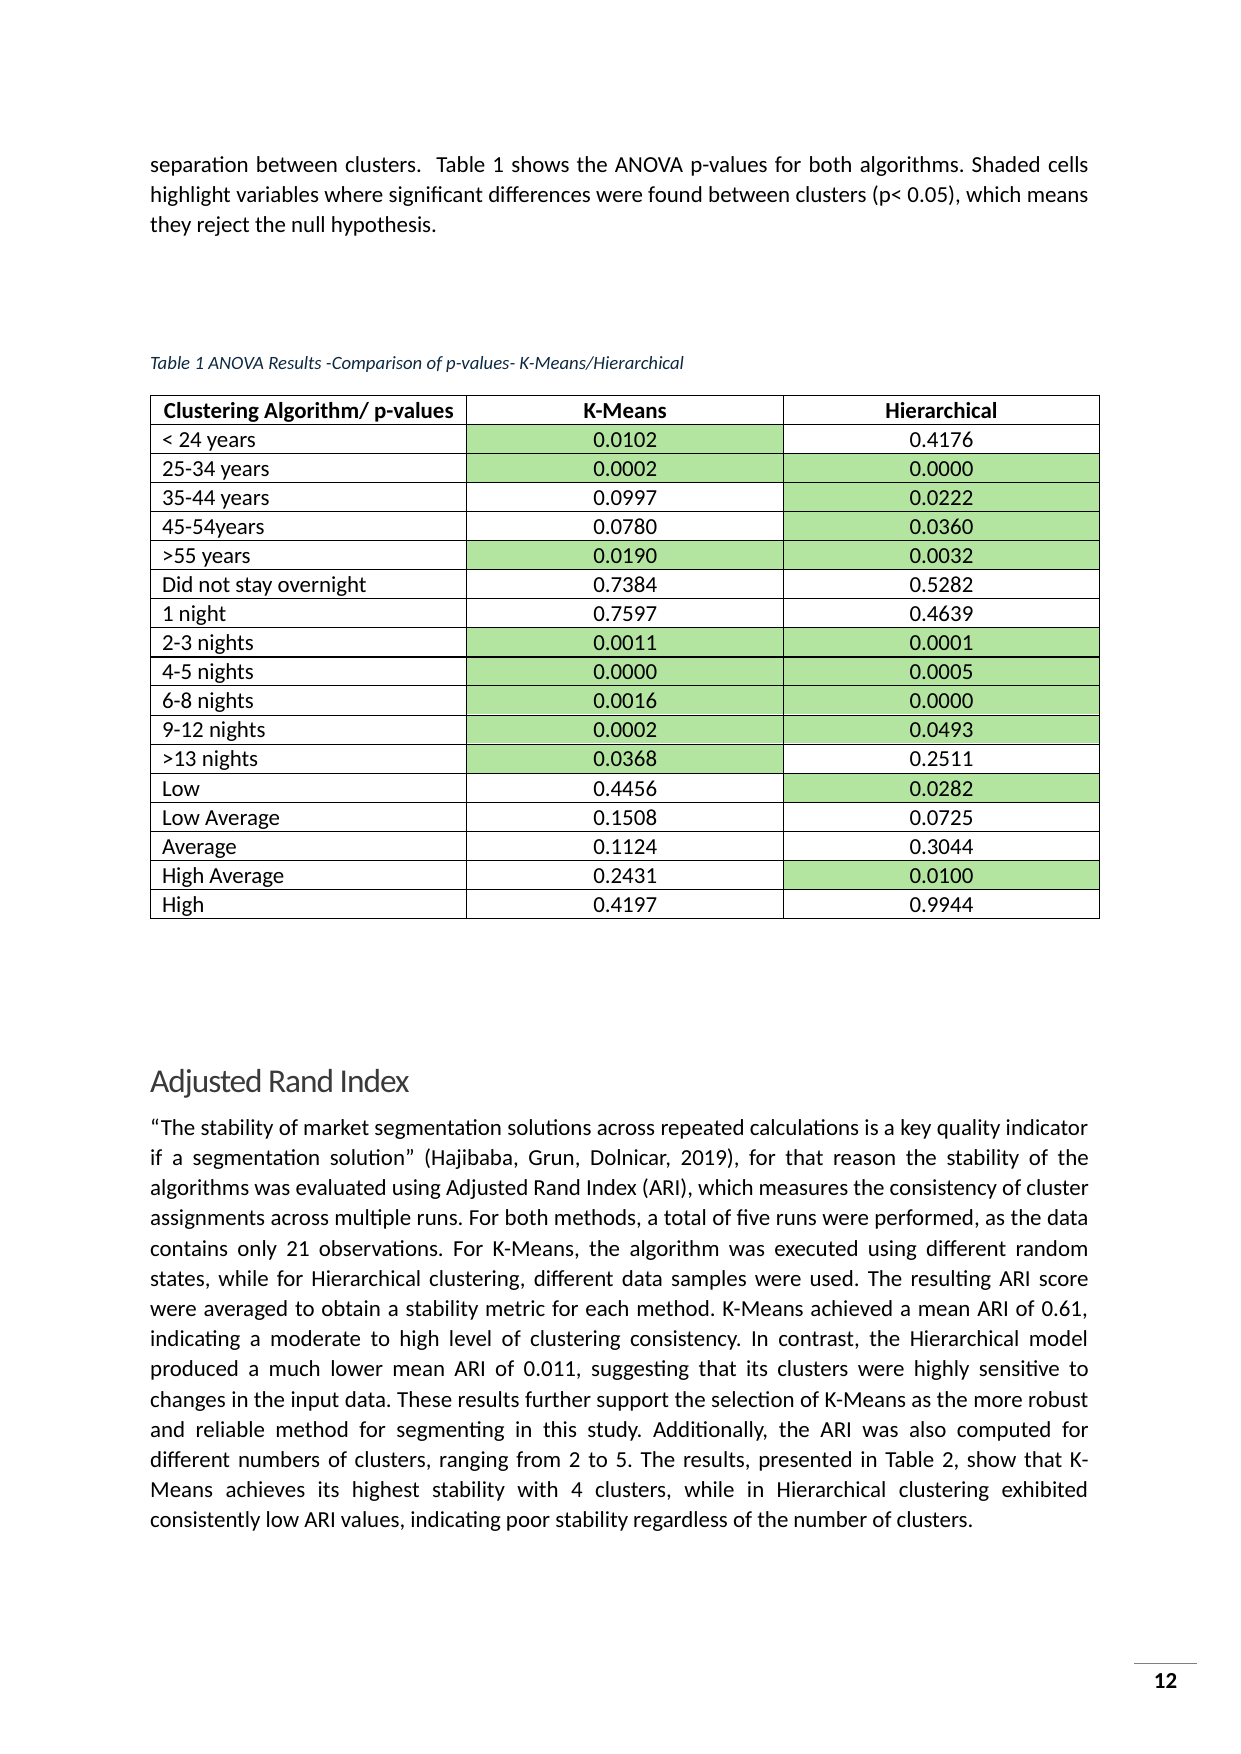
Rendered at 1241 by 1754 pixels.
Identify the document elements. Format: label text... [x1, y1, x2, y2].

table_cell 0.5282 [784, 570, 1099, 598]
table_cell 0.0000 [784, 454, 1099, 482]
table_cell 0.2431 [467, 861, 783, 889]
table_cell 0.0282 [784, 774, 1099, 802]
table_cell 0.4176 [784, 425, 1099, 453]
table_cell 6-8 nights [151, 686, 466, 714]
table_cell 0.7384 [467, 570, 783, 598]
table_cell 0.7597 [467, 599, 783, 627]
table_cell >13 nights [151, 745, 466, 773]
table_header Clustering Algorithm/ p-values [151, 396, 466, 424]
subtitle Adjusted Rand Index [150, 1059, 1090, 1100]
table_cell 0.0100 [784, 861, 1099, 889]
table_cell 0.9944 [784, 890, 1099, 918]
table_cell 0.1124 [467, 832, 783, 860]
table_cell 25-34 years [151, 454, 466, 482]
table_cell 2-3 nights [151, 628, 466, 656]
table_cell 0.0000 [784, 686, 1099, 714]
table_cell 0.0011 [467, 628, 783, 656]
table_cell 0.0032 [784, 541, 1099, 569]
table_cell 0.3044 [784, 832, 1099, 860]
table_cell 35-44 years [151, 483, 466, 511]
table_cell 0.0368 [467, 745, 783, 773]
table_cell 0.0190 [467, 541, 783, 569]
table_cell 0.4197 [467, 890, 783, 918]
table_cell High [151, 890, 466, 918]
table_cell Average [151, 832, 466, 860]
table_cell 0.0002 [467, 454, 783, 482]
table_cell 0.0997 [467, 483, 783, 511]
table_cell 0.0002 [467, 716, 783, 743]
table_cell 0.0222 [784, 483, 1099, 511]
table_cell 0.0005 [784, 658, 1099, 685]
table_cell Did not stay overnight [151, 570, 466, 598]
table_cell Low Average [151, 803, 466, 831]
table_cell 0.1508 [467, 803, 783, 831]
table_cell 0.0000 [467, 658, 783, 685]
table_cell 0.0102 [467, 425, 783, 453]
table_cell 4-5 nights [151, 658, 466, 685]
table_cell 9-12 nights [151, 716, 466, 743]
table_cell 0.4639 [784, 599, 1099, 627]
table_cell 0.0493 [784, 716, 1099, 743]
table_cell < 24 years [151, 425, 466, 453]
table_cell Low [151, 774, 466, 802]
table_cell 1 night [151, 599, 466, 627]
text “The stability of market segmentation solutions across repeated calculations is a key quality indicator if a segmentation solution” (Hajibaba, Grun, Dolnicar, 2019), for that reason the stability of the algorithms was evaluated using Adjusted Rand Index (ARI), which measures the consistency of cluster assignments across multiple runs. For both methods, a total of five runs were performed, as the data contains only 21 observations. For K-Means, the algorithm was executed using different random states, while for Hierarchical clustering, different data samples were used. The resulting ARI score were averaged to obtain a stability metric for each method. K-Means achieved a mean ARI of 0.61, indicating a moderate to high level of clustering consistency. In contrast, the Hierarchical model produced a much lower mean ARI of 0.011, suggesting that its clusters were highly sensitive to changes in the input data. These results further support the selection of K-Means as the more robust and reliable method for segmenting in this study. Additionally, the ARI was also computed for different numbers of clusters, ranging from 2 to 5. The results, presented in Table 2, show that K-Means achieves its highest stability with 4 clusters, while in Hierarchical clustering exhibited consistently low ARI values, indicating poor stability regardless of the number of clusters. [150, 1113, 1090, 1533]
table_cell 0.0725 [784, 803, 1099, 831]
table_cell 0.4456 [467, 774, 783, 802]
table_header Hierarchical [784, 396, 1099, 424]
table_cell 0.0001 [784, 628, 1099, 656]
table_cell 0.0780 [467, 512, 783, 540]
table_cell >55 years [151, 541, 466, 569]
table_cell 0.0360 [784, 512, 1099, 540]
table_header K-Means [467, 396, 783, 424]
table_cell 45-54years [151, 512, 466, 540]
table_cell High Average [151, 861, 466, 889]
table_cell 0.2511 [784, 745, 1099, 773]
table_cell 0.0016 [467, 686, 783, 714]
